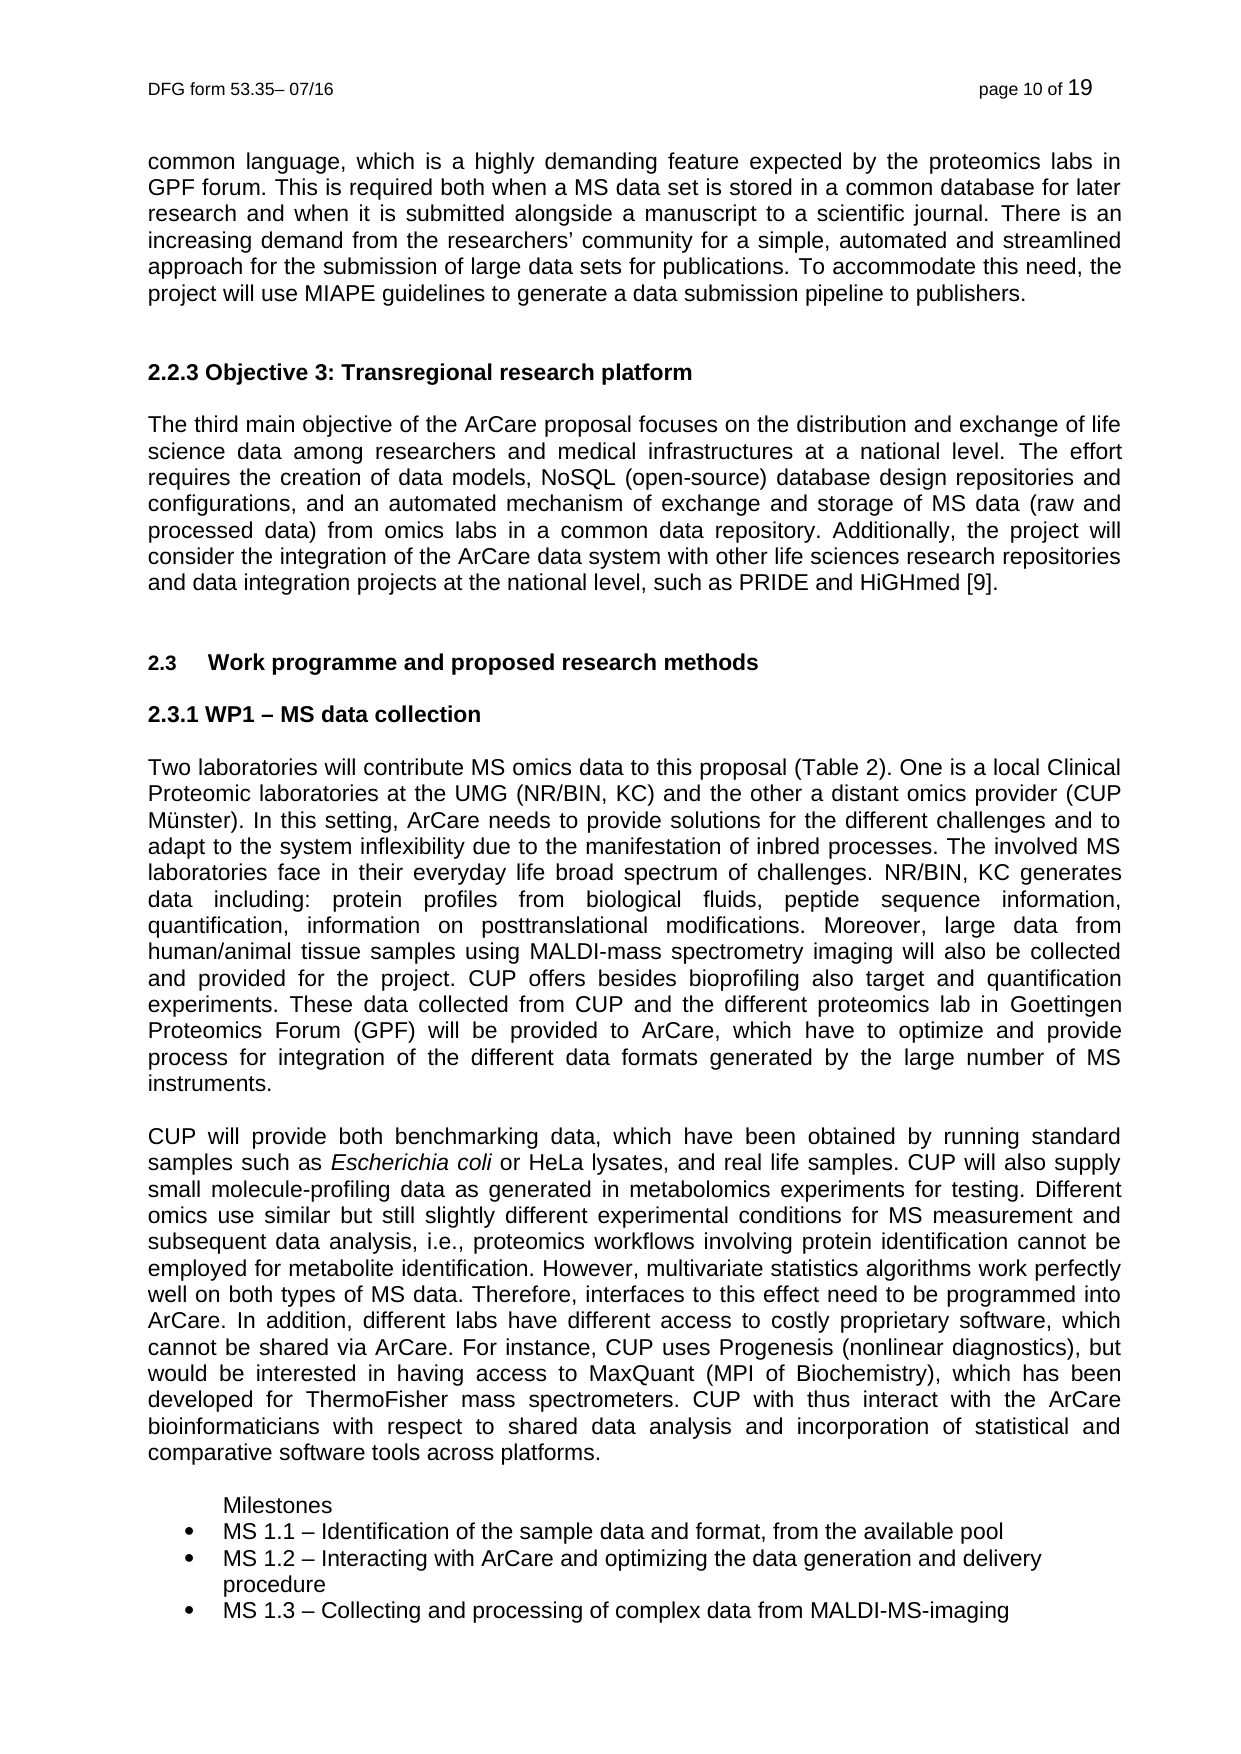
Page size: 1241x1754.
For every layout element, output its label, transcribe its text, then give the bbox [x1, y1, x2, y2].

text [148, 148, 1122, 306]
list CUP will provide both benchmarking data, which have been obtained by running standard samples such as Escherichia coli or HeLa lysates, and real life samples. CUP will also supply small molecule-profiling data as generated in metabolomics experiments for testing. Different omics use similar but still slightly different experimental conditions for MS measurement and subsequent data analysis, i.e., proteomics workflows involving protein identification cannot be employed for metabolite identification. However, multivariate statistics algorithms work perfectly well on both types of MS data. Therefore, interfaces to this effect need to be programmed into ArCare. In addition, different labs have different access to costly proprietary software, which cannot be shared via ArCare. For instance, CUP uses Progenesis (nonlinear diagnostics), but would be interested in having access to MaxQuant (MPI of Biochemistry), which has been developed for ThermoFisher mass spectrometers. CUP with thus interact with the ArCare bioinformaticians with respect to shared data analysis and incorporation of statistical and comparative software tools across platforms. [148, 1123, 1122, 1465]
text Milestones [223, 1492, 1122, 1518]
list MS 1.2 – Interacting with ArCare and optimizing the data generation and delivery procedure [185, 1544, 1122, 1597]
text The third main objective of the ArCare proposal focuses on the distribution and exchange of life science data among researchers and medical infrastructures at a national level. The effort requires the creation of data models, NoSQL (open-source) database design repositories and configurations, and an automated mechanism of exchange and storage of MS data (raw and processed data) from omics labs in a common data repository. Additionally, the project will consider the integration of the ArCare data system with other life sciences research repositories and data integration projects at the national level, such as PRIDE and HiGHmed [9]. [148, 411, 1122, 596]
subtitle 2.3.1 WP1 – MS data collection [148, 701, 1122, 727]
subtitle Work programme and proposed research methods [148, 648, 1122, 675]
text 2.2.3 Objective 3: Transregional research platform [148, 358, 1122, 385]
list Two laboratories will contribute MS omics data to this proposal (Table 2). One is a local Clinical Proteomic laboratories at the UMG (NR/BIN, KC) and the other a distant omics provider (CUP Münster). In this setting, ArCare needs to provide solutions for the different challenges and to adapt to the system inflexibility due to the manifestation of inbred processes. The involved MS laboratories face in their everyday life broad spectrum of challenges. NR/BIN, KC generates data including: protein profiles from biological fluids, peptide sequence information, quantification, information on posttranslational modifications. Moreover, large data from human/animal tissue samples using MALDI-mass spectrometry imaging will also be collected and provided for the project. CUP offers besides bioprofiling also target and quantification experiments. These data collected from CUP and the different proteomics lab in Goettingen Proteomics Forum (GPF) will be provided to ArCare, which have to optimize and provide process for integration of the different data formats generated by the large number of MS instruments. [148, 754, 1122, 1096]
list MS 1.3 – Collecting and processing of complex data from MALDI-MS-imaging [185, 1597, 1122, 1623]
list MS 1.1 – Identification of the sample data and format, from the available pool [185, 1518, 1122, 1544]
